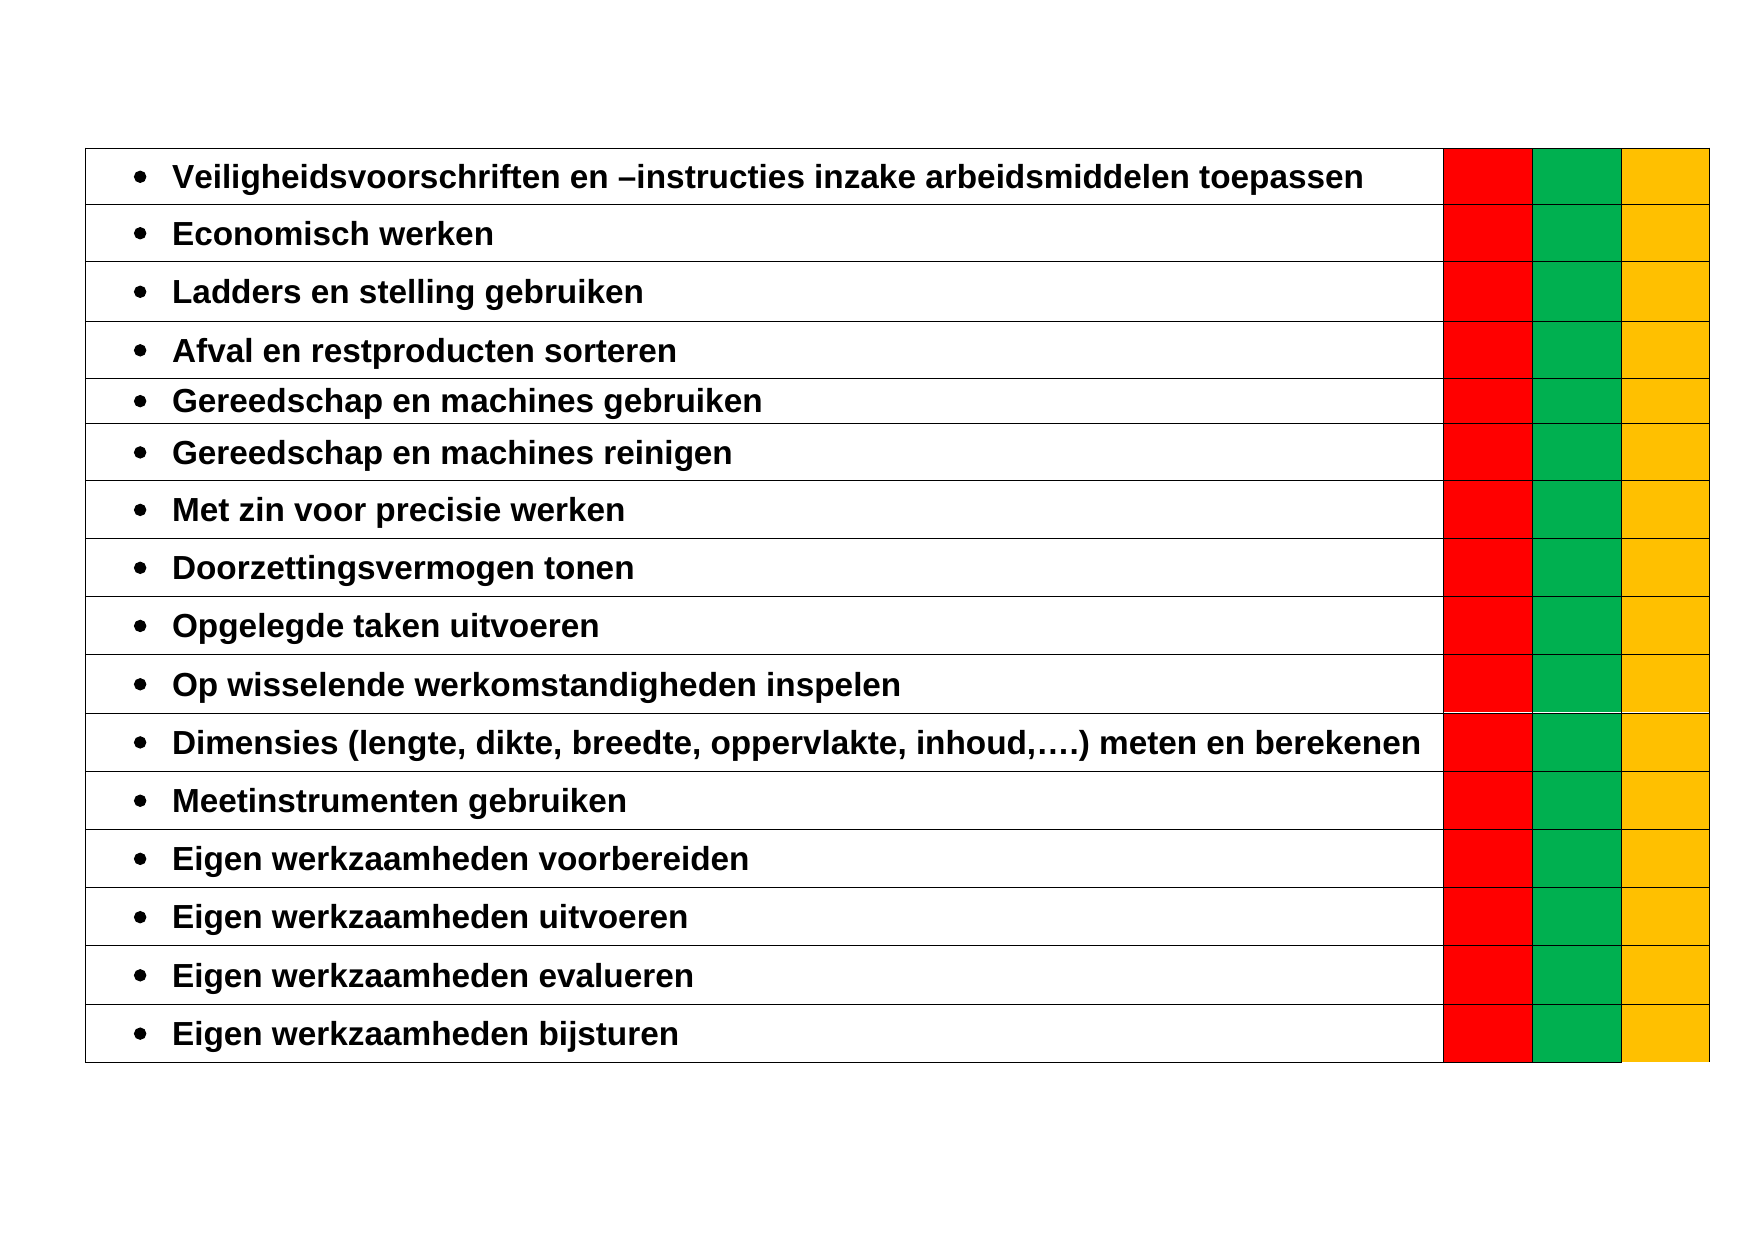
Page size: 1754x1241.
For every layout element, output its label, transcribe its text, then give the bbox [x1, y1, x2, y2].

table_cell [1533, 830, 1621, 887]
table_cell [1622, 830, 1709, 887]
table_cell Eigen werkzaamheden voorbereiden [86, 830, 1443, 887]
table_cell [1444, 772, 1532, 829]
table_cell [1622, 481, 1709, 538]
table_cell Ladders en stelling gebruiken [86, 262, 1443, 321]
table_cell [1533, 714, 1621, 771]
table_cell [1444, 379, 1532, 423]
table_cell Op wisselende werkomstandigheden inspelen [86, 655, 1443, 712]
table_cell [1533, 149, 1621, 204]
table_cell Doorzettingsvermogen tonen [86, 539, 1443, 596]
table_cell [1444, 149, 1532, 204]
table_cell [1622, 149, 1709, 204]
table_cell Gereedschap en machines reinigen [86, 424, 1443, 480]
table_cell Veiligheidsvoorschriften en –instructies inzake arbeidsmiddelen toepassen [86, 149, 1443, 204]
table_cell [1533, 597, 1621, 654]
table_cell Afval en restproducten sorteren [86, 322, 1443, 378]
table_cell Eigen werkzaamheden evalueren [86, 946, 1443, 1004]
table_cell [1622, 597, 1709, 654]
table_cell [1622, 539, 1709, 596]
table_cell [1444, 888, 1532, 945]
table_cell [1533, 655, 1621, 712]
table_cell [1622, 714, 1709, 771]
table_cell Meetinstrumenten gebruiken [86, 772, 1443, 829]
table_cell [1444, 946, 1532, 1004]
table_cell [1444, 539, 1532, 596]
table_cell [1444, 481, 1532, 538]
table_cell [1622, 322, 1709, 378]
table_cell Opgelegde taken uitvoeren [86, 597, 1443, 654]
table_cell [1444, 424, 1532, 480]
table_cell [1533, 322, 1621, 378]
table_cell [1622, 379, 1709, 423]
table_cell [1622, 424, 1709, 480]
table_cell [1533, 772, 1621, 829]
table_cell [1533, 424, 1621, 480]
table_cell Met zin voor precisie werken [86, 481, 1443, 538]
table_cell [1444, 262, 1532, 321]
table_cell [1622, 772, 1709, 829]
table_cell [1533, 1005, 1621, 1062]
table_cell [1533, 946, 1621, 1004]
table_cell Gereedschap en machines gebruiken [86, 379, 1443, 423]
table_cell [1444, 714, 1532, 771]
table_cell [1622, 205, 1709, 261]
table_cell [1622, 946, 1709, 1004]
table_cell [1533, 888, 1621, 945]
table_cell Eigen werkzaamheden uitvoeren [86, 888, 1443, 945]
table_cell [1444, 597, 1532, 654]
table_cell [1622, 888, 1709, 945]
table_cell [1533, 379, 1621, 423]
table_cell Dimensies (lengte, dikte, breedte, oppervlakte, inhoud,….) meten en berekenen [86, 714, 1443, 771]
table_cell Economisch werken [86, 205, 1443, 261]
table_cell [1444, 830, 1532, 887]
table_cell Eigen werkzaamheden bijsturen [86, 1005, 1443, 1062]
table_cell [1444, 655, 1532, 712]
table_cell [1533, 539, 1621, 596]
table_cell [1533, 262, 1621, 321]
table_cell [1622, 1005, 1709, 1062]
table_cell [1444, 205, 1532, 261]
table_cell [1533, 205, 1621, 261]
table_cell [1622, 262, 1709, 321]
table_cell [1533, 481, 1621, 538]
table_cell [1444, 1005, 1532, 1062]
table_cell [1444, 322, 1532, 378]
table_cell [1622, 655, 1709, 712]
